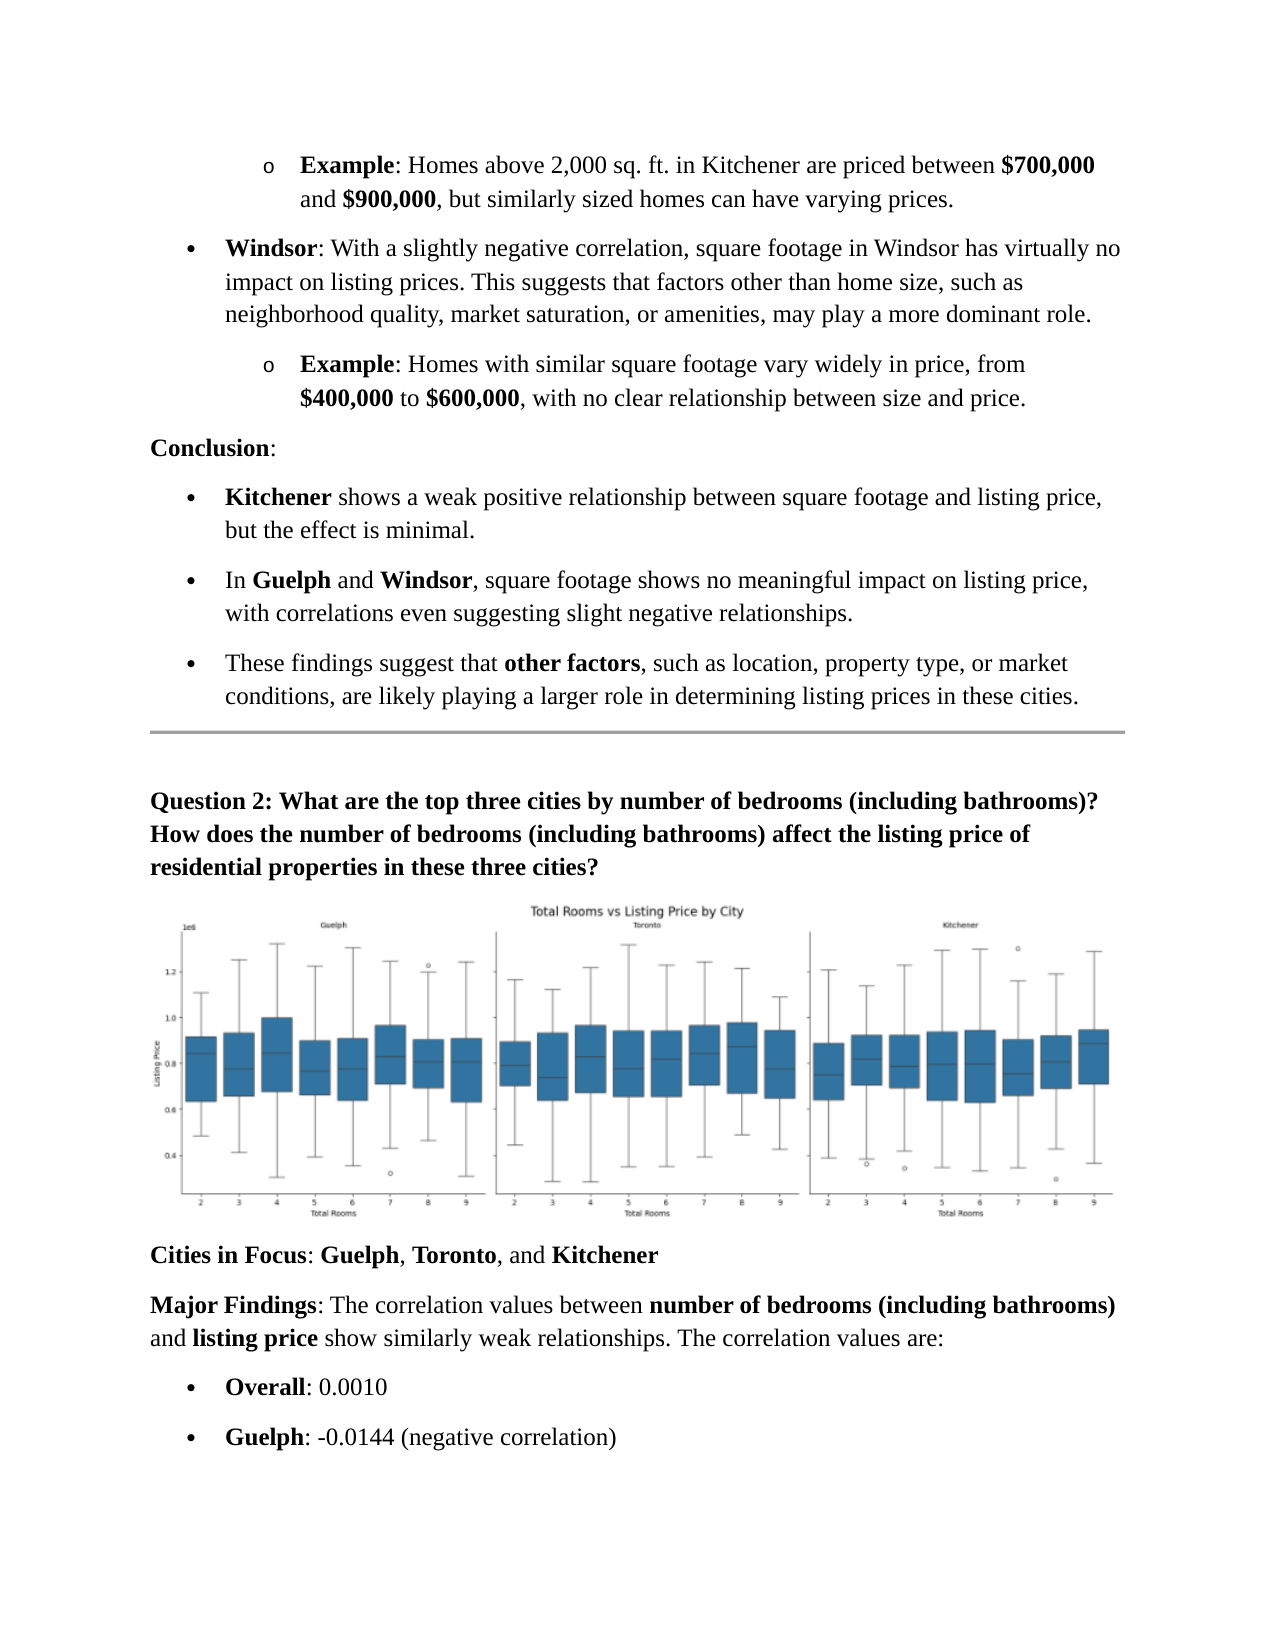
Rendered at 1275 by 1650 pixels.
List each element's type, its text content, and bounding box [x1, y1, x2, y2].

text Cities in Focus: Guelph, Toronto, and Kitchener [150, 1240, 1125, 1269]
text Conclusion: [150, 433, 1125, 462]
list These findings suggest that other factors, such as location, property type, or market conditions, are likely playing a larger role in determining listing prices in these cities. [187, 648, 1125, 710]
list In Guelph and Windsor, square footage shows no meaningful impact on listing price, with correlations even suggesting slight negative relationships. [187, 565, 1125, 627]
picture [150, 902, 1125, 1219]
list Kitchener shows a weak positive relationship between square footage and listing price, but the effect is minimal. [187, 482, 1125, 544]
text Question 2: What are the top three cities by number of bedrooms (including bathrooms)? How does the number of bedrooms (including bathrooms) affect the listing price of residential properties in these three cities? [150, 786, 1125, 881]
list Overall: 0.0010 [187, 1372, 1125, 1401]
list Example: Homes above 2,000 sq. ft. in Kitchener are priced between $700,000 and $900,000, but similarly sized homes can have varying prices. [262, 150, 1125, 213]
list Guelph: -0.0144 (negative correlation) [187, 1422, 1125, 1451]
list Example: Homes with similar square footage vary widely in price, from $400,000 to $600,000, with no clear relationship between size and price. [262, 349, 1125, 412]
text Major Findings: The correlation values between number of bedrooms (including bathrooms) and listing price show similarly weak relationships. The correlation values are: [150, 1290, 1125, 1351]
